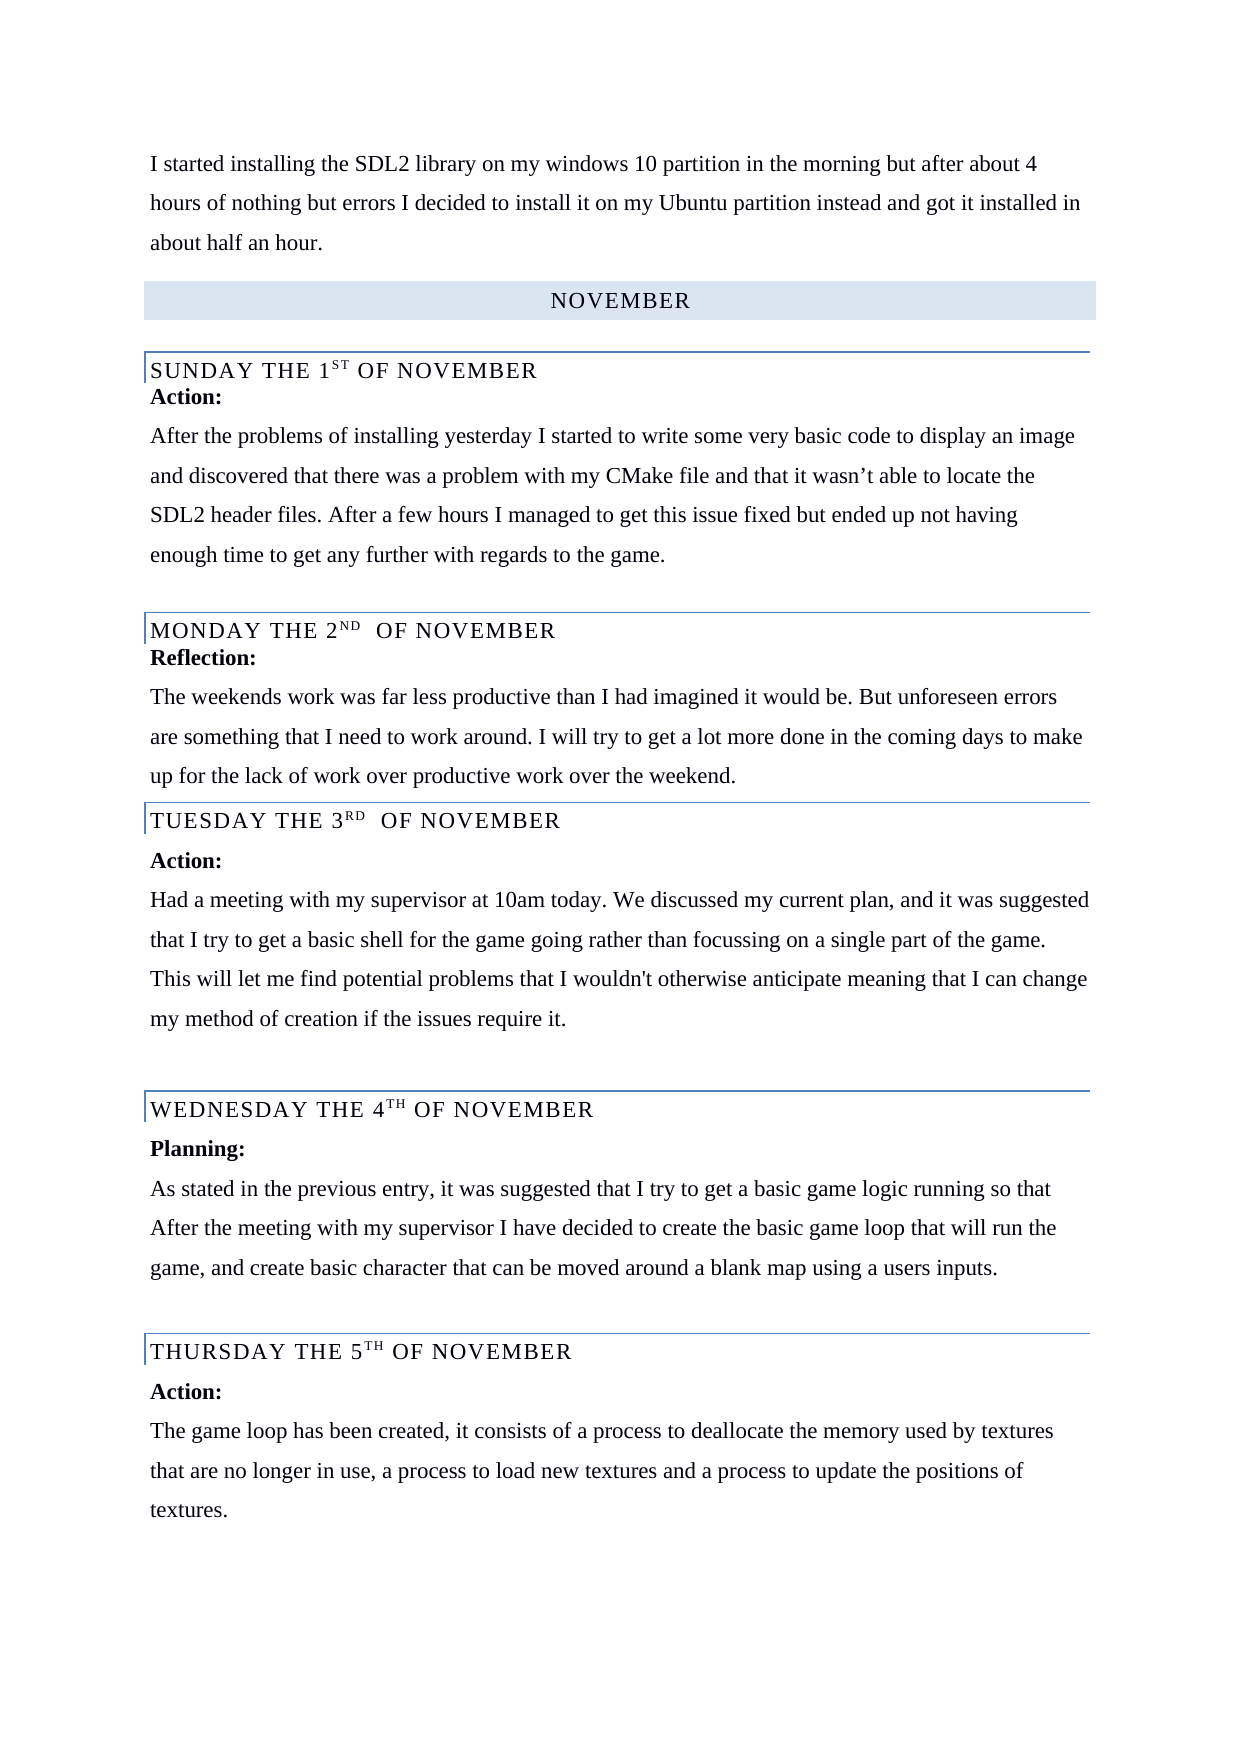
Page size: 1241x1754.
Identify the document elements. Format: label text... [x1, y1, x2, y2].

text Action: [150, 1378, 1090, 1404]
subtitle Sunday the 1st of November [146, 353, 1090, 383]
text Action: [150, 383, 1090, 409]
text Reflection: [150, 644, 1090, 670]
text The weekends work was far less productive than I had imagined it would be. But unforeseen errors are something that I need to work around. I will try to get a lot more done in the coming days to make up for the lack of work over productive work over the weekend. [150, 683, 1090, 789]
subtitle Tuesday the 3rd of November [146, 803, 1090, 834]
text I started installing the SDL2 library on my windows 10 partition in the morning but after about 4 hours of nothing but errors I decided to install it on my Ubuntu partition instead and got it installed in about half an hour. [150, 150, 1090, 255]
subtitle Wednesday the 4th of November [146, 1092, 1090, 1122]
text Planning: [150, 1135, 1090, 1162]
subtitle November [150, 287, 1090, 313]
subtitle Monday the 2nd of November [146, 613, 1090, 644]
subtitle Thursday the 5th of November [146, 1334, 1090, 1365]
text As stated in the previous entry, it was suggested that I try to get a basic game logic running so that After the meeting with my supervisor I have decided to create the basic game loop that will run the game, and create basic character that can be moved around a blank map using a users inputs. [150, 1175, 1090, 1280]
text The game loop has been created, it consists of a process to deallocate the memory used by textures that are no longer in use, a process to load new textures and a process to update the positions of textures. [150, 1417, 1090, 1523]
text Had a meeting with my supervisor at 10am today. We discussed my current plan, and it was suggested that I try to get a basic shell for the game going rather than focussing on a single part of the game. This will let me find potential problems that I wouldn't otherwise anticipate meaning that I can change my method of creation if the issues require it. [150, 886, 1090, 1031]
text After the problems of installing yesterday I started to write some very basic code to display an image and discovered that there was a problem with my CMake file and that it wasn’t able to locate the SDL2 header files. After a few hours I managed to get this issue fixed but ended up not having enough time to get any further with regards to the game. [150, 423, 1090, 567]
text Action: [150, 847, 1090, 873]
